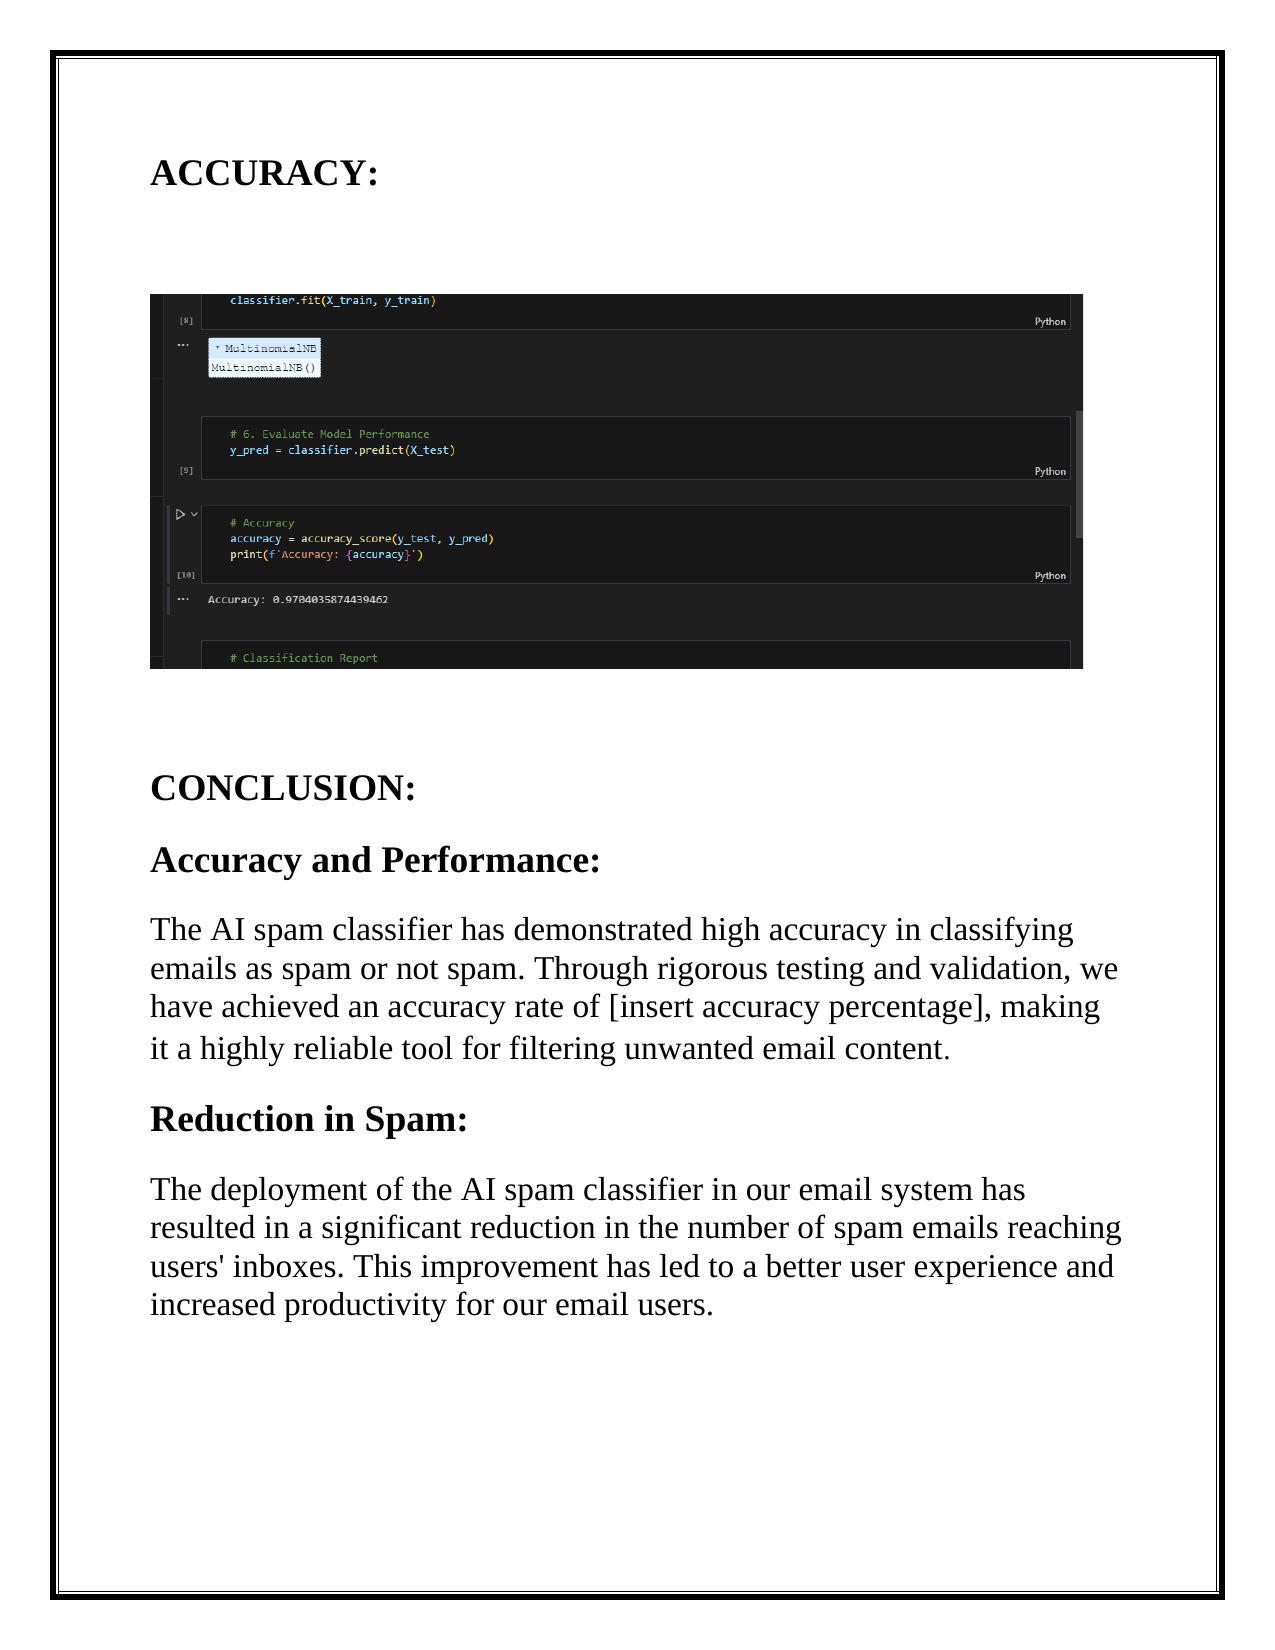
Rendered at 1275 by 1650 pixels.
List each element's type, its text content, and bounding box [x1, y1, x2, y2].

subtitle Accuracy and Performance: [150, 837, 1125, 880]
picture [150, 294, 1084, 669]
subtitle ACCURACY: [150, 150, 1125, 193]
subtitle The deployment of the AI spam classifier in our email system has resulted in a significant reduction in the number of spam emails reaching users' inboxes. This improvement has led to a better user experience and increased productivity for our email users. [150, 1169, 1125, 1322]
subtitle The AI spam classifier has demonstrated high accuracy in classifying emails as spam or not spam. Through rigorous testing and validation, we have achieved an accuracy rate of [insert accuracy percentage], making it a highly reliable tool for filtering unwanted email content. [150, 909, 1125, 1068]
subtitle CONCLUSION: [150, 765, 1125, 808]
subtitle Reduction in Spam: [150, 1097, 1125, 1140]
